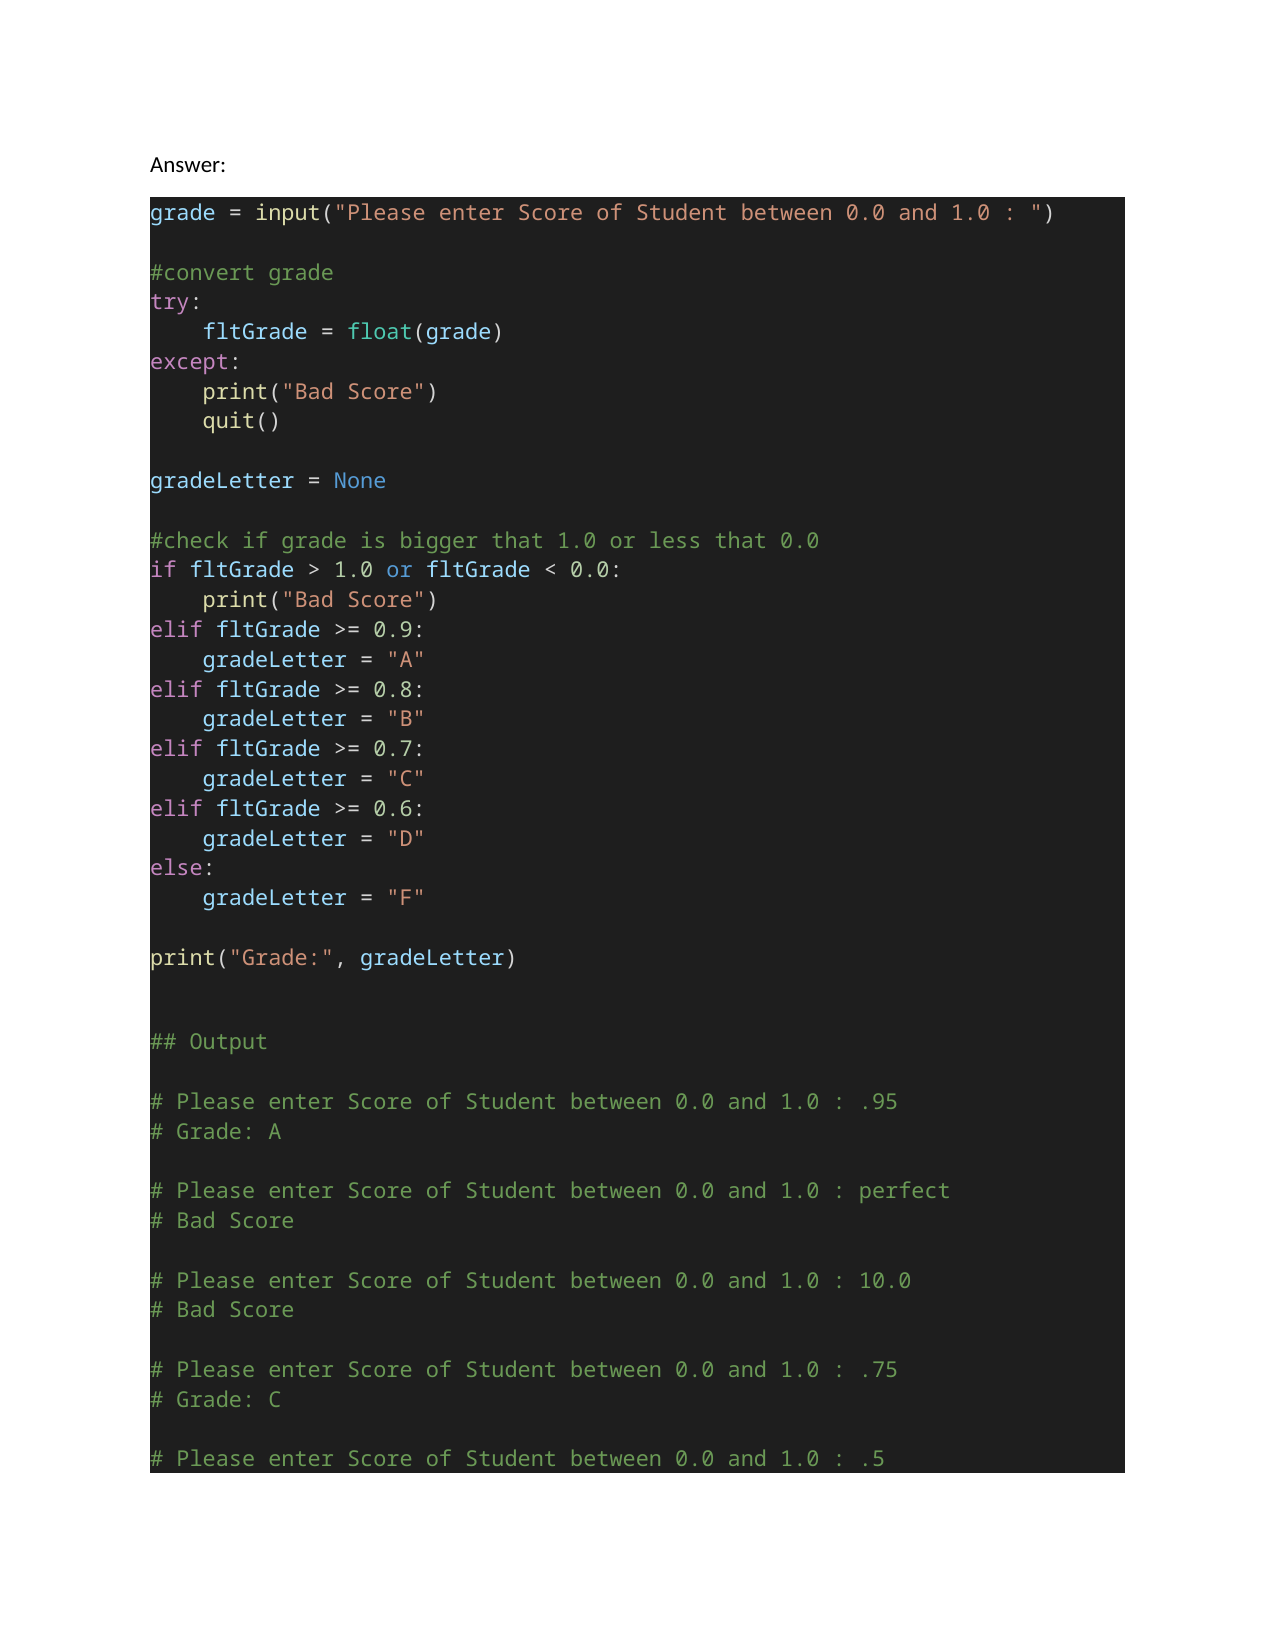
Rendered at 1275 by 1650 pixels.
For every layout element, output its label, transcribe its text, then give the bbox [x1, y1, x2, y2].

text # Please enter Score of Student between 0.0 and 1.0 : .5 [150, 1443, 1125, 1473]
text # Bad Score [150, 1294, 1125, 1324]
text # Bad Score [150, 1205, 1125, 1235]
text # Please enter Score of Student between 0.0 and 1.0 : perfect [150, 1175, 1125, 1205]
text fltGrade = float(grade) [150, 316, 1125, 346]
text # Please enter Score of Student between 0.0 and 1.0 : .75 [150, 1354, 1125, 1384]
text grade = input("Please enter Score of Student between 0.0 and 1.0 : ") [150, 197, 1125, 227]
text except: [150, 346, 1125, 376]
text print("Bad Score") [150, 376, 1125, 405]
text else: [150, 852, 1125, 882]
text # Please enter Score of Student between 0.0 and 1.0 : 10.0 [150, 1264, 1125, 1294]
text Answer: [150, 150, 1125, 178]
text gradeLetter = None [150, 465, 1125, 495]
text gradeLetter = "F" [150, 882, 1125, 912]
text # Please enter Score of Student between 0.0 and 1.0 : .95 [150, 1086, 1125, 1116]
text #convert grade [150, 256, 1125, 286]
text quit() [150, 405, 1125, 435]
text print("Bad Score") [150, 584, 1125, 614]
text print("Grade:", gradeLetter) [150, 942, 1125, 971]
text ## Output [150, 1026, 1125, 1056]
text elif fltGrade >= 0.9: [150, 614, 1125, 644]
text gradeLetter = "B" [150, 703, 1125, 733]
text gradeLetter = "D" [150, 822, 1125, 852]
text elif fltGrade >= 0.7: [150, 733, 1125, 763]
text # Grade: A [150, 1116, 1125, 1145]
text # Grade: C [150, 1384, 1125, 1413]
text elif fltGrade >= 0.8: [150, 673, 1125, 703]
text #check if grade is bigger that 1.0 or less that 0.0 [150, 524, 1125, 554]
text if fltGrade > 1.0 or fltGrade < 0.0: [150, 554, 1125, 584]
text gradeLetter = "C" [150, 763, 1125, 793]
text try: [150, 286, 1125, 316]
text elif fltGrade >= 0.6: [150, 793, 1125, 822]
text gradeLetter = "A" [150, 644, 1125, 673]
